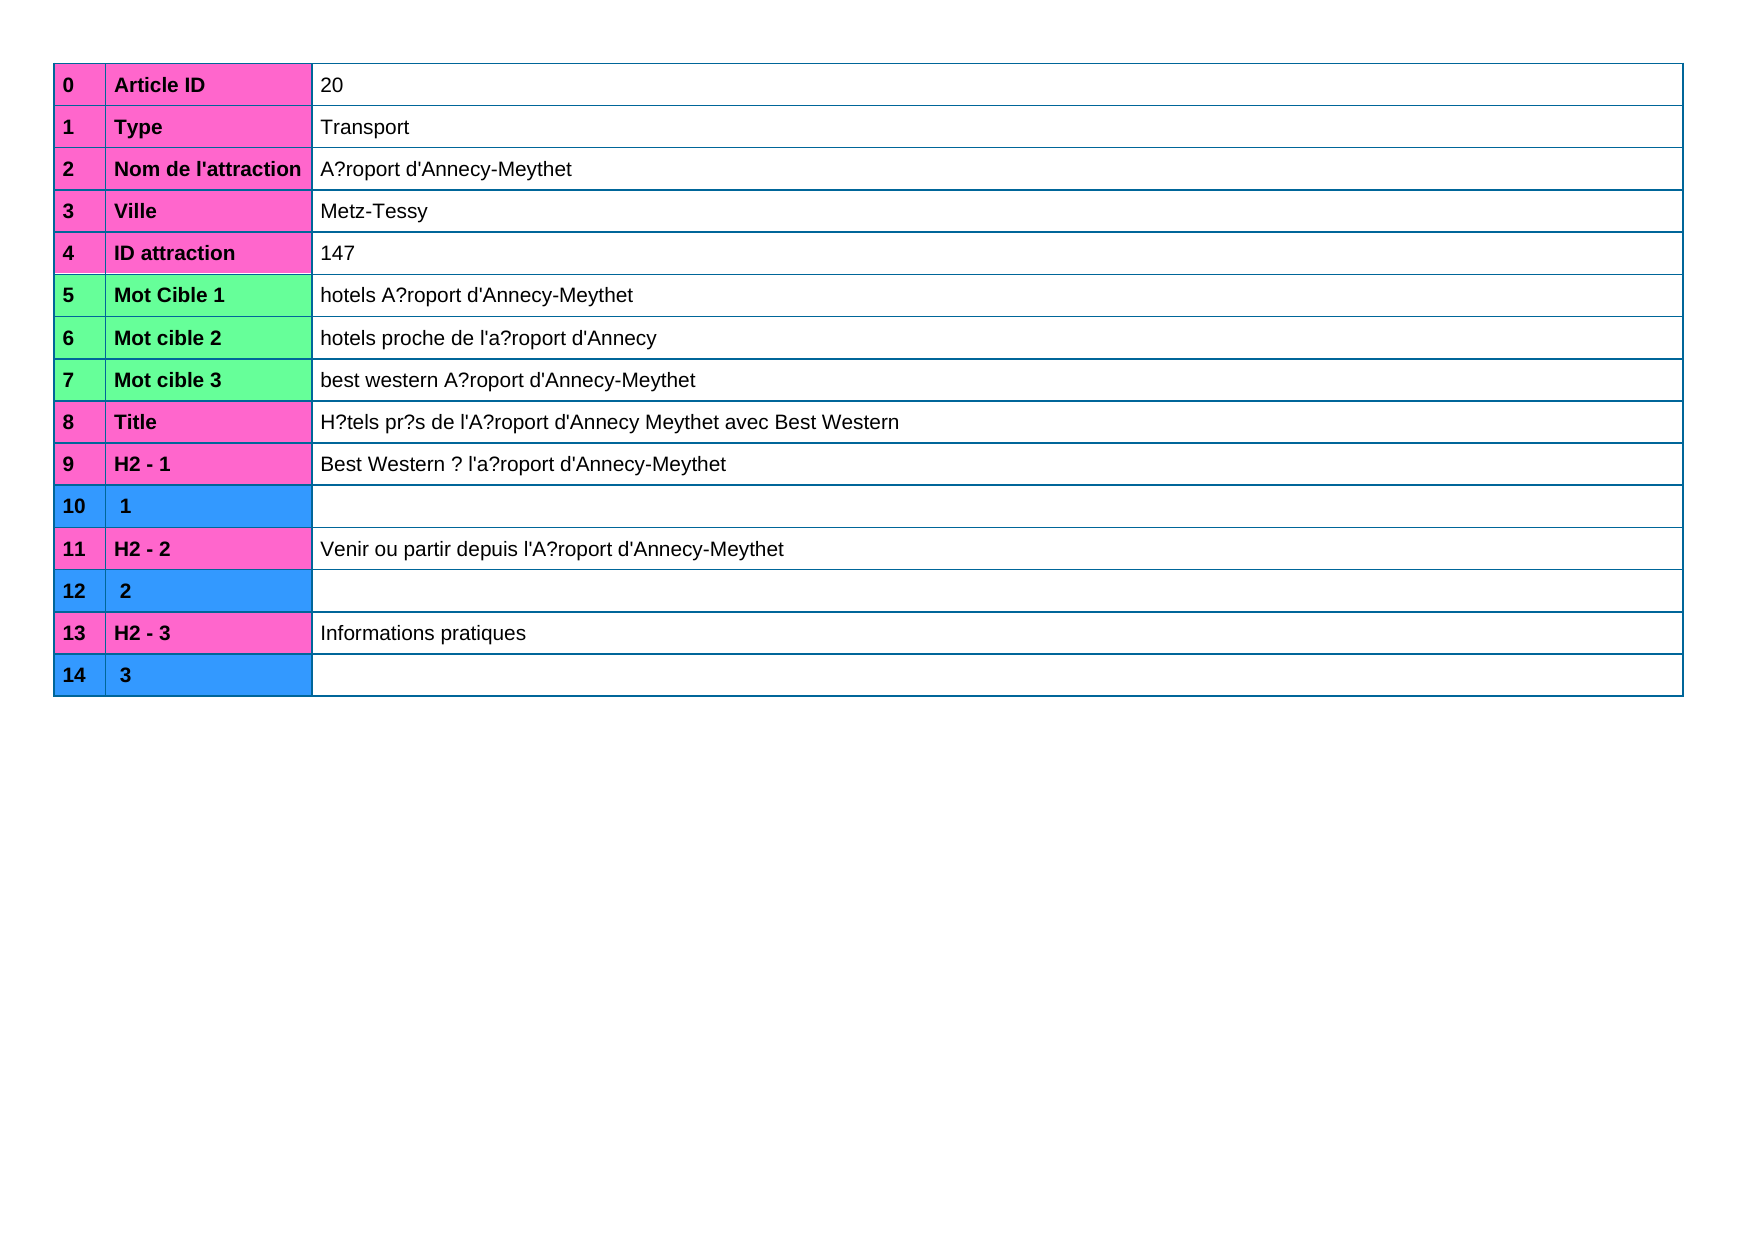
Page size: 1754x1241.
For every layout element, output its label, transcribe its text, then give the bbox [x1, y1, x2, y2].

table_cell H2 - 1 [106, 444, 311, 484]
table_cell 11 [55, 528, 105, 569]
table_cell hotels A?roport d'Annecy-Meythet [313, 275, 1682, 316]
table_header Article ID [106, 64, 311, 105]
table_cell 10 [55, 486, 105, 527]
table_cell Informations pratiques [313, 613, 1682, 653]
table_cell 12 [55, 570, 105, 611]
table_cell 147 [313, 233, 1682, 273]
table_cell 1 [55, 106, 105, 147]
table_cell 2 [106, 570, 311, 611]
table_cell Nom de l'attraction [106, 148, 311, 189]
table_cell Mot cible 2 [106, 317, 311, 358]
table_cell 3 [55, 191, 105, 231]
table_cell 6 [55, 317, 105, 358]
table_cell Ville [106, 191, 311, 231]
table_cell 8 [55, 402, 105, 442]
table_cell [313, 486, 1682, 527]
table_cell Transport [313, 106, 1682, 147]
table_header 0 [55, 64, 105, 105]
table_header 20 [313, 64, 1682, 105]
table_cell A?roport d'Annecy-Meythet [313, 148, 1682, 189]
table_cell 1 [106, 486, 311, 527]
table_cell [313, 655, 1682, 695]
table_cell 3 [106, 655, 311, 695]
table_cell 5 [55, 275, 105, 316]
table_cell 14 [55, 655, 105, 695]
table_cell Metz-Tessy [313, 191, 1682, 231]
table_cell best western A?roport d'Annecy-Meythet [313, 360, 1682, 400]
table_cell 4 [55, 233, 105, 273]
table_cell hotels proche de l'a?roport d'Annecy [313, 317, 1682, 358]
table_cell Mot cible 3 [106, 360, 311, 400]
table_cell ID attraction [106, 233, 311, 273]
table_cell H2 - 3 [106, 613, 311, 653]
table_cell 9 [55, 444, 105, 484]
table_cell 7 [55, 360, 105, 400]
table_cell 2 [55, 148, 105, 189]
table_cell [313, 570, 1682, 611]
table_cell Title [106, 402, 311, 442]
table_cell 13 [55, 613, 105, 653]
table_cell Type [106, 106, 311, 147]
table_cell H?tels pr?s de l'A?roport d'Annecy Meythet avec Best Western [313, 402, 1682, 442]
table_cell Mot Cible 1 [106, 275, 311, 316]
table_cell Best Western ? l'a?roport d'Annecy-Meythet [313, 444, 1682, 484]
table_cell H2 - 2 [106, 528, 311, 569]
table_cell Venir ou partir depuis l'A?roport d'Annecy-Meythet [313, 528, 1682, 569]
